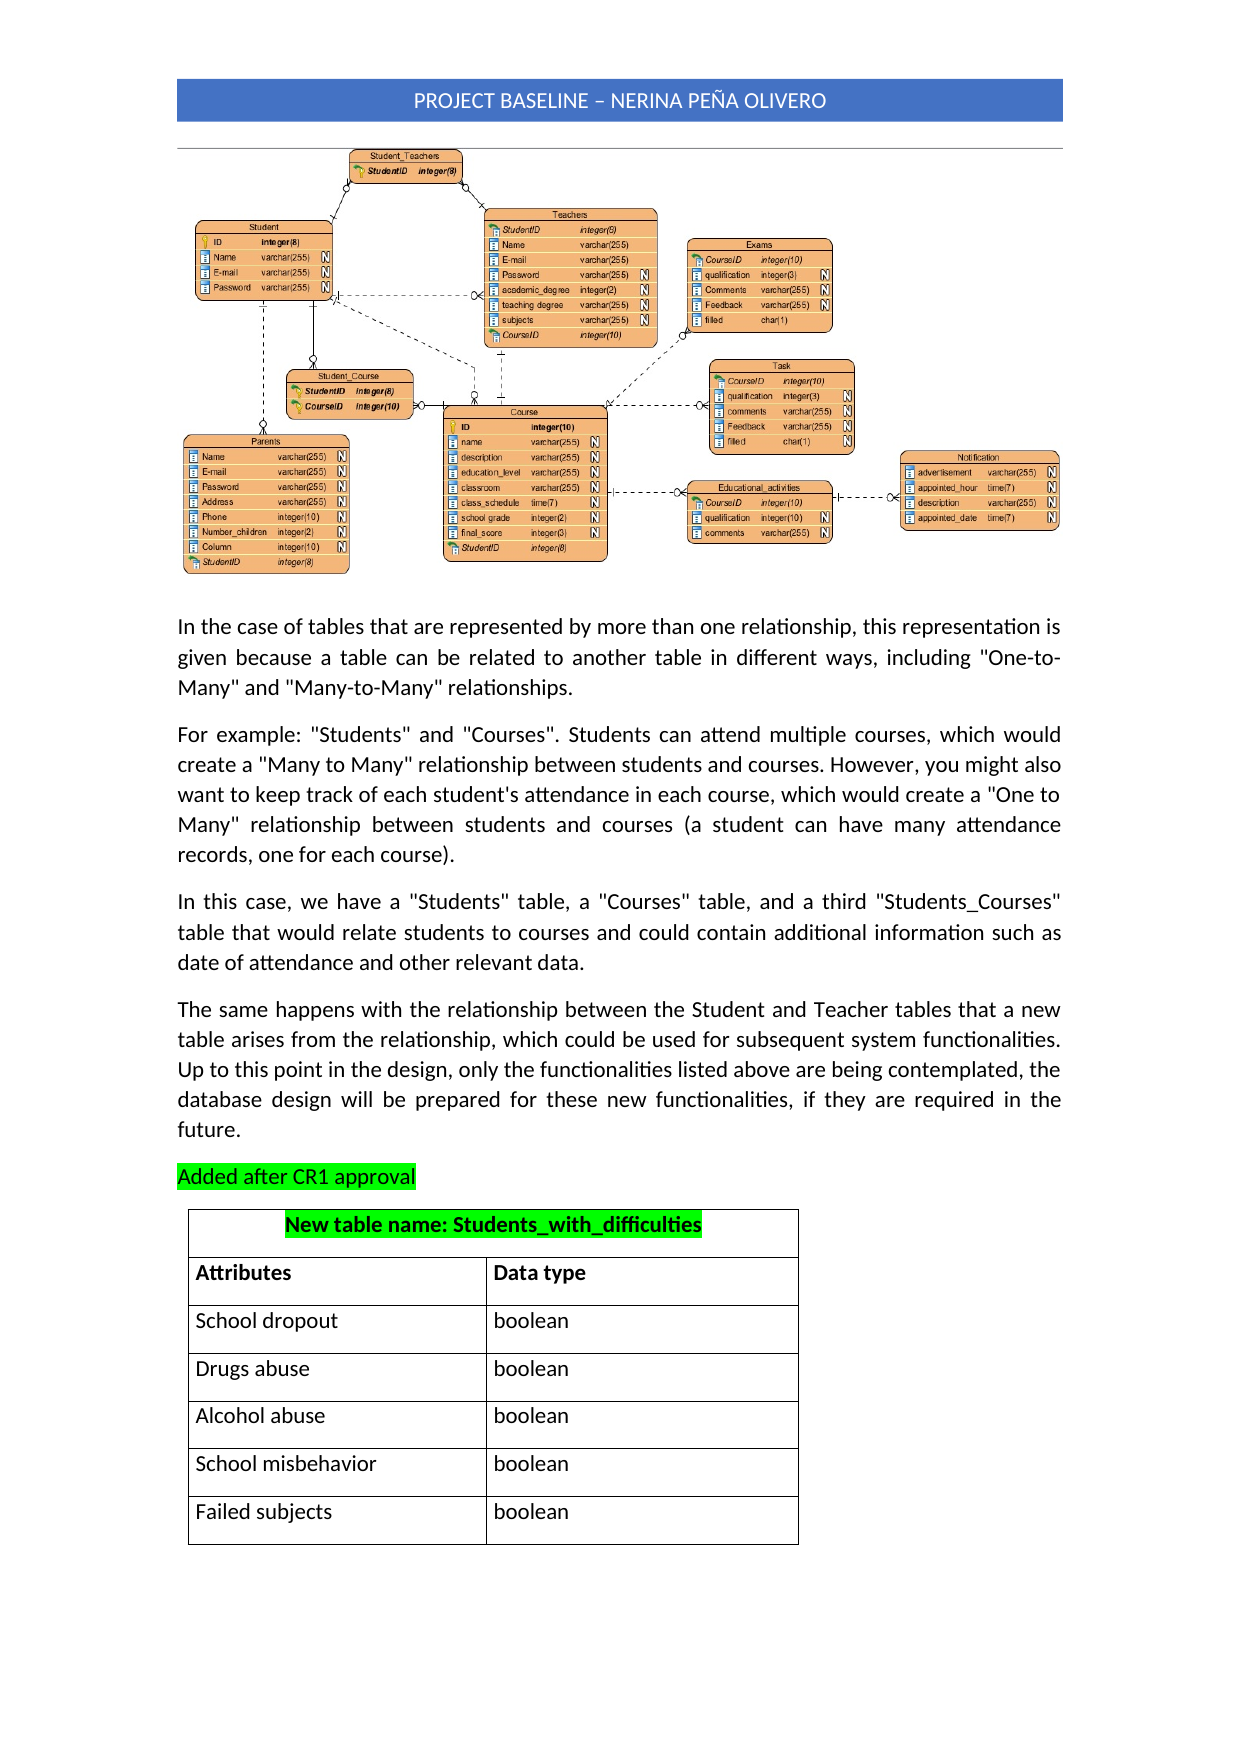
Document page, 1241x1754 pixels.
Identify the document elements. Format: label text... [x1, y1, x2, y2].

picture [177, 147, 1063, 594]
table_cell boolean [487, 1402, 798, 1448]
table_cell boolean [487, 1306, 798, 1353]
table_cell Data type [487, 1258, 798, 1305]
table_cell School misbehavior [189, 1449, 486, 1496]
table_cell Drugs abuse [189, 1354, 486, 1401]
table_cell School dropout [189, 1306, 486, 1353]
table_header New table name: Students_with_difficulties [189, 1210, 798, 1257]
text In the case of tables that are represented by more than one relationship, this representation is given because a table can be related to another table in different ways, including "One-to-Many" and "Many-to-Many" relationships. [177, 612, 1063, 701]
text For example: "Students" and "Courses". Students can attend multiple courses, which would create a "Many to Many" relationship between students and courses. However, you might also want to keep track of each student's attendance in each course, which would create a "One to Many" relationship between students and courses (a student can have many attendance records, one for each course). [177, 720, 1063, 868]
table_cell Alcohol abuse [189, 1402, 486, 1448]
table_cell Attributes [189, 1258, 486, 1305]
text Added after CR1 approval [177, 1162, 1063, 1190]
text The same happens with the relationship between the Student and Teacher tables that a new table arises from the relationship, which could be used for subsequent system functionalities. Up to this point in the design, only the functionalities listed above are being contemplated, the database design will be prepared for these new functionalities, if they are required in the future. [177, 995, 1063, 1143]
text In this case, we have a "Students" table, a "Courses" table, and a third "Students_Courses" table that would relate students to courses and could contain additional information such as date of attendance and other relevant data. [177, 887, 1063, 976]
table_cell Failed subjects [189, 1497, 486, 1544]
table_cell boolean [487, 1449, 798, 1496]
table_cell boolean [487, 1497, 798, 1544]
table_cell boolean [487, 1354, 798, 1401]
